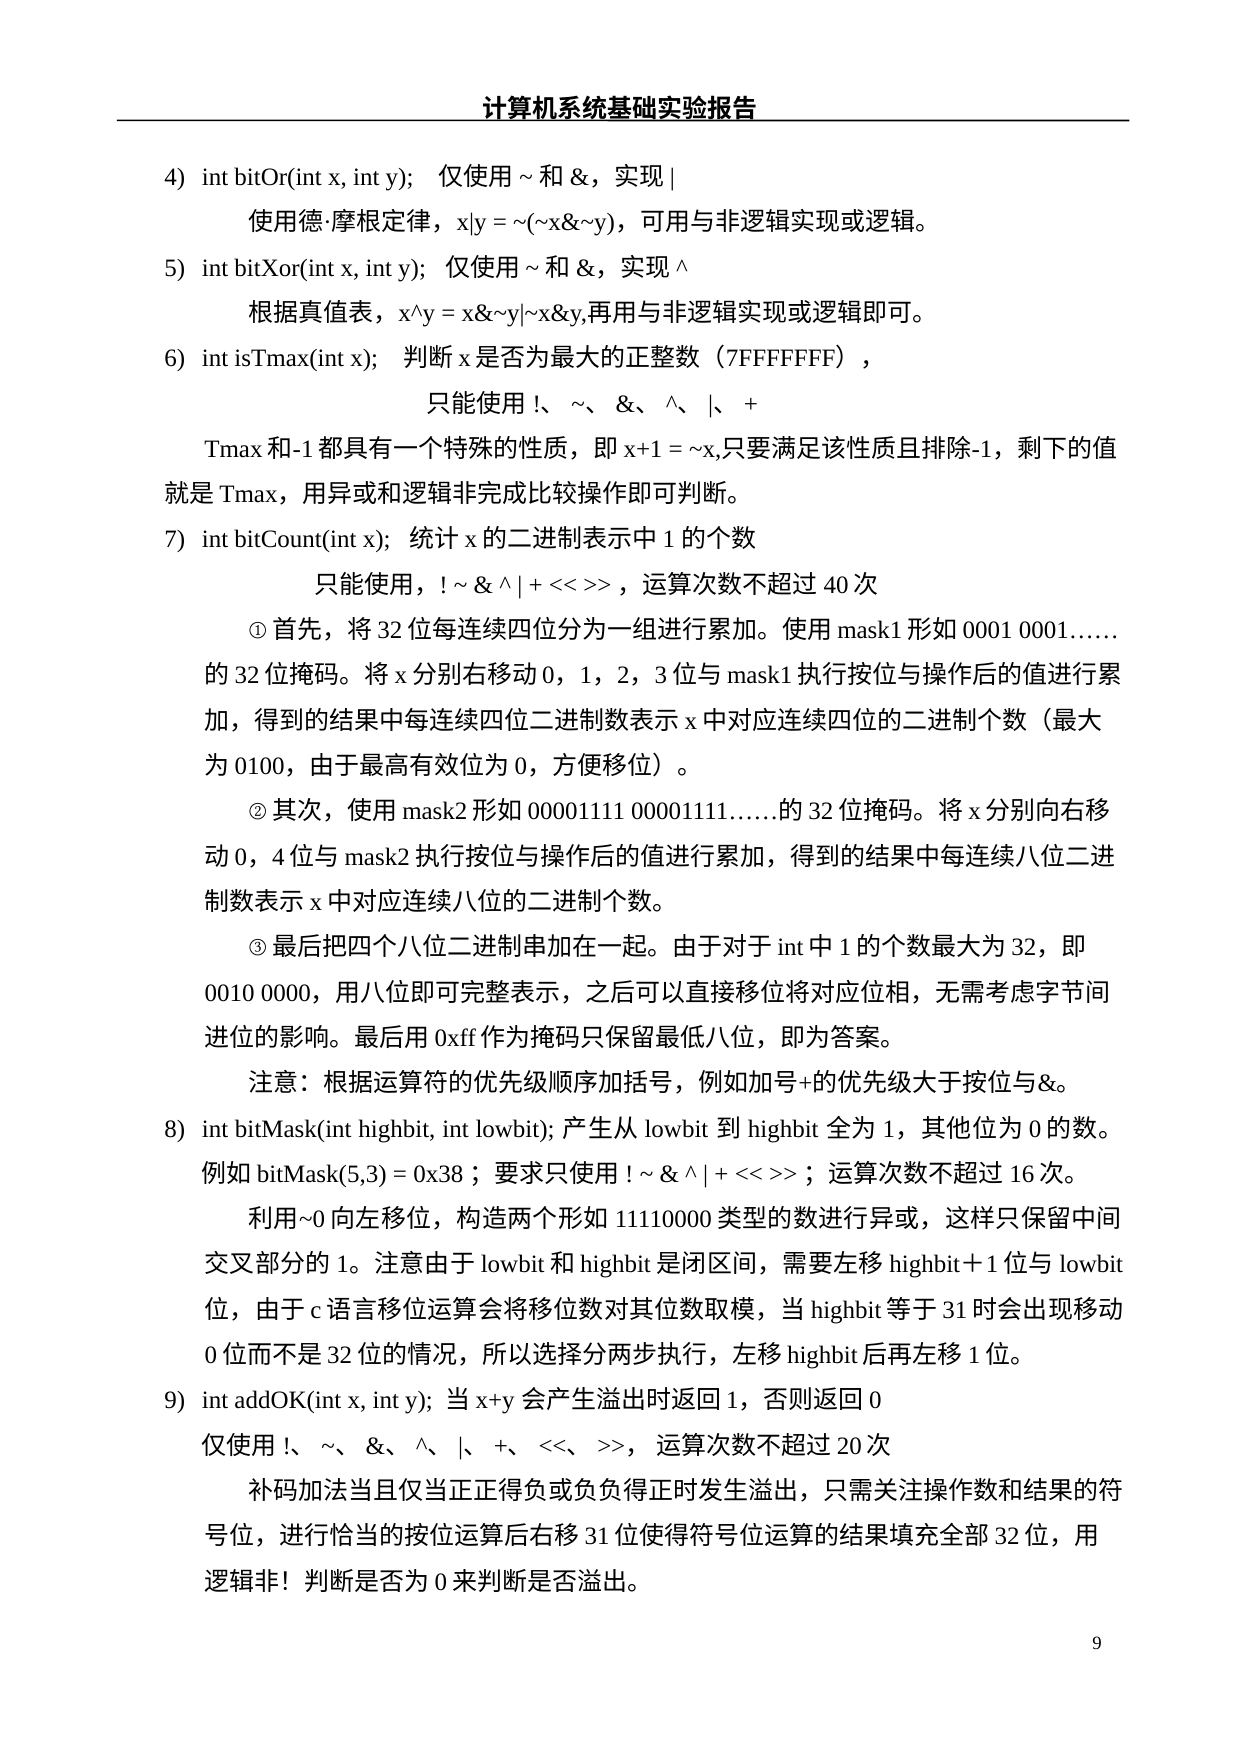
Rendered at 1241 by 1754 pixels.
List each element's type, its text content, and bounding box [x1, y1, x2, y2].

list ②其次，使用mask2形如00001111 00001111……的32位掩码。将x分别向右移动0，4位与mask2执行按位与操作后的值进行累加，得到的结果中每连续八位二进制数表示x中对应连续八位的二进制个数。 [204, 791, 1123, 918]
list 只能使用，! ~ & ^ | + << >> ，运算次数不超过 40次 [202, 564, 1123, 601]
list 仅使用 !、 ~、 &、 ^、 |、 +、 <<、 >>， 运算次数不超过 20次 [202, 1425, 1123, 1461]
list int isTmax(int x); 判断x是否为最大的正整数（7FFFFFFF）， [164, 338, 1123, 374]
list ③最后把四个八位二进制串加在一起。由于对于int中1的个数最大为32，即0010 0000，用八位即可完整表示，之后可以直接移位将对应位相，无需考虑字节间进位的影响。最后用0xff作为掩码只保留最低八位，即为答案。 [204, 927, 1123, 1054]
list 根据真值表，x^y = x&~y|~x&y,再用与非逻辑实现或逻辑即可。 [245, 292, 1123, 329]
list 只能使用 !、 ~、 &、 ^、 |、 + [202, 383, 1123, 419]
list 使用德·摩根定律，x|y = ~(~x&~y)，可用与非逻辑实现或逻辑。 [245, 202, 1123, 238]
list int addOK(int x, int y); 当x+y 会产生溢出时返回1，否则返回 0 [164, 1380, 1123, 1416]
list int bitCount(int x); 统计x的二进制表示中 1 的个数 [164, 519, 1123, 555]
list int bitMask(int highbit, int lowbit); 产生从lowbit 到 highbit 全为1，其他位为0的数。例如bitMask(5,3) = 0x38 ；要求只使用 ! ~ & ^ | + << >> ；运算次数不超过 16次。 [164, 1108, 1123, 1189]
list int bitXor(int x, int y); 仅使用 ~ 和 &，实现 ^ [164, 247, 1123, 283]
list 利用~0向左移位，构造两个形如11110000类型的数进行异或，这样只保留中间交叉部分的1。注意由于lowbit和highbit是闭区间，需要左移highbit＋1位与lowbit位，由于c语言移位运算会将移位数对其位数取模，当highbit等于31时会出现移动0位而不是32位的情况，所以选择分两步执行，左移highbit后再左移1位。 [204, 1199, 1123, 1371]
list ①首先，将32位每连续四位分为一组进行累加。使用mask1形如0001 0001……的32位掩码。将x分别右移动0，1，2，3位与mask1执行按位与操作后的值进行累加，得到的结果中每连续四位二进制数表示x中对应连续四位的二进制个数（最大为0100，由于最高有效位为0，方便移位）。 [204, 609, 1123, 782]
text Tmax和-1都具有一个特殊的性质，即x+1 = ~x,只要满足该性质且排除-1，剩下的值就是Tmax，用异或和逻辑非完成比较操作即可判断。 [164, 428, 1123, 510]
list int bitOr(int x, int y); 仅使用 ~ 和 &，实现 | [164, 156, 1123, 193]
list 补码加法当且仅当正正得负或负负得正时发生溢出，只需关注操作数和结果的符号位，进行恰当的按位运算后右移31位使得符号位运算的结果填充全部32位，用逻辑非！判断是否为0来判断是否溢出。 [204, 1471, 1123, 1597]
list 注意：根据运算符的优先级顺序加括号，例如加号+的优先级大于按位与&。 [202, 1063, 1123, 1099]
